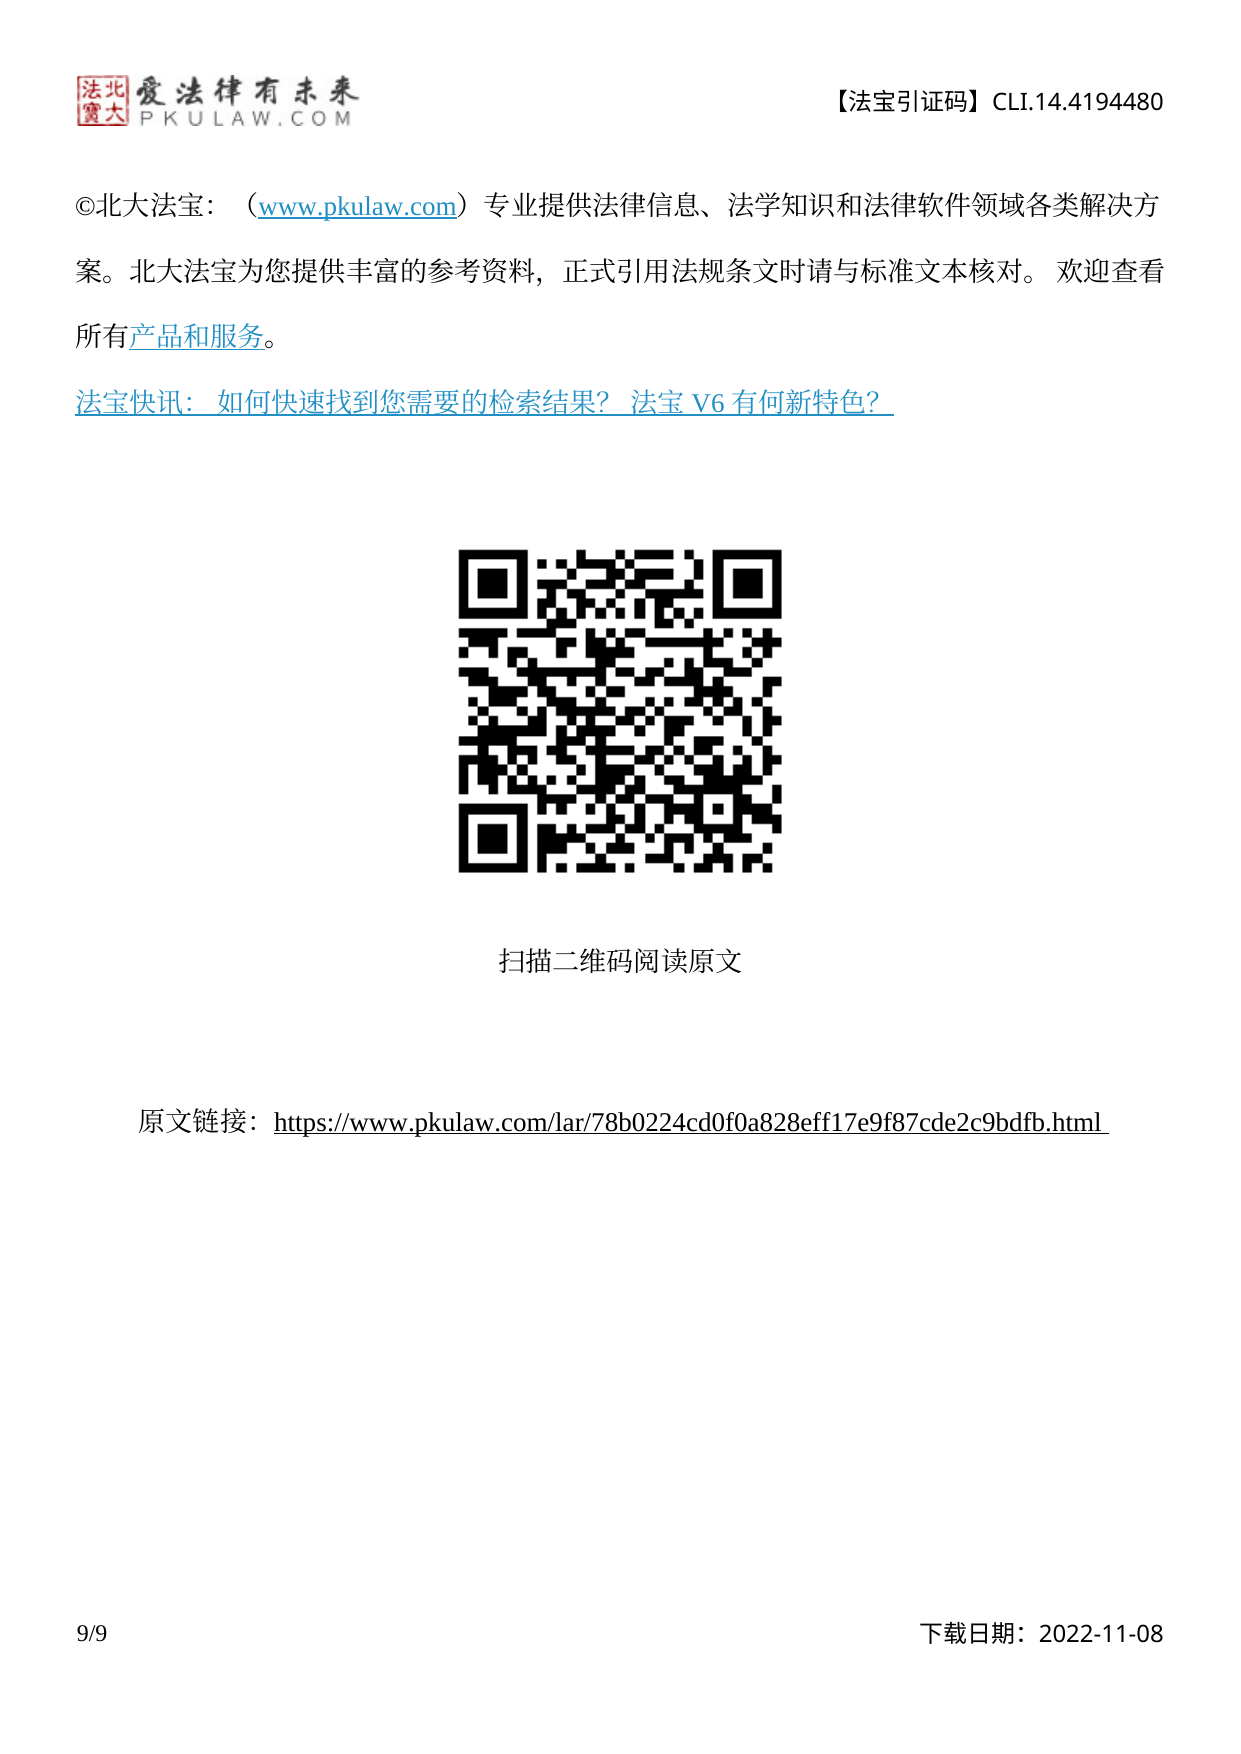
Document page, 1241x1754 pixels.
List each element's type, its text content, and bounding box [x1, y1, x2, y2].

picture [76, 75, 361, 126]
picture [420, 511, 821, 912]
text 原文链接：https://www.pkulaw.com/lar/78b0224cd0f0a828eff17e9f87cde2c9bdfb.html [75, 1071, 1165, 1137]
text ©北大法宝：（www.pkulaw.com）专业提供法律信息、法学知识和法律软件领域各类解决方案。北大法宝为您提供丰富的参考资料，正式引用法规条文时请与标准文本核对。 欢迎查看所有产品和服务。 法宝快讯： 如何快速找到您需要的检索结果？ 法宝 V6 有何新特色？ [75, 156, 1165, 418]
text 扫描二维码阅读原文 [169, 912, 1071, 978]
